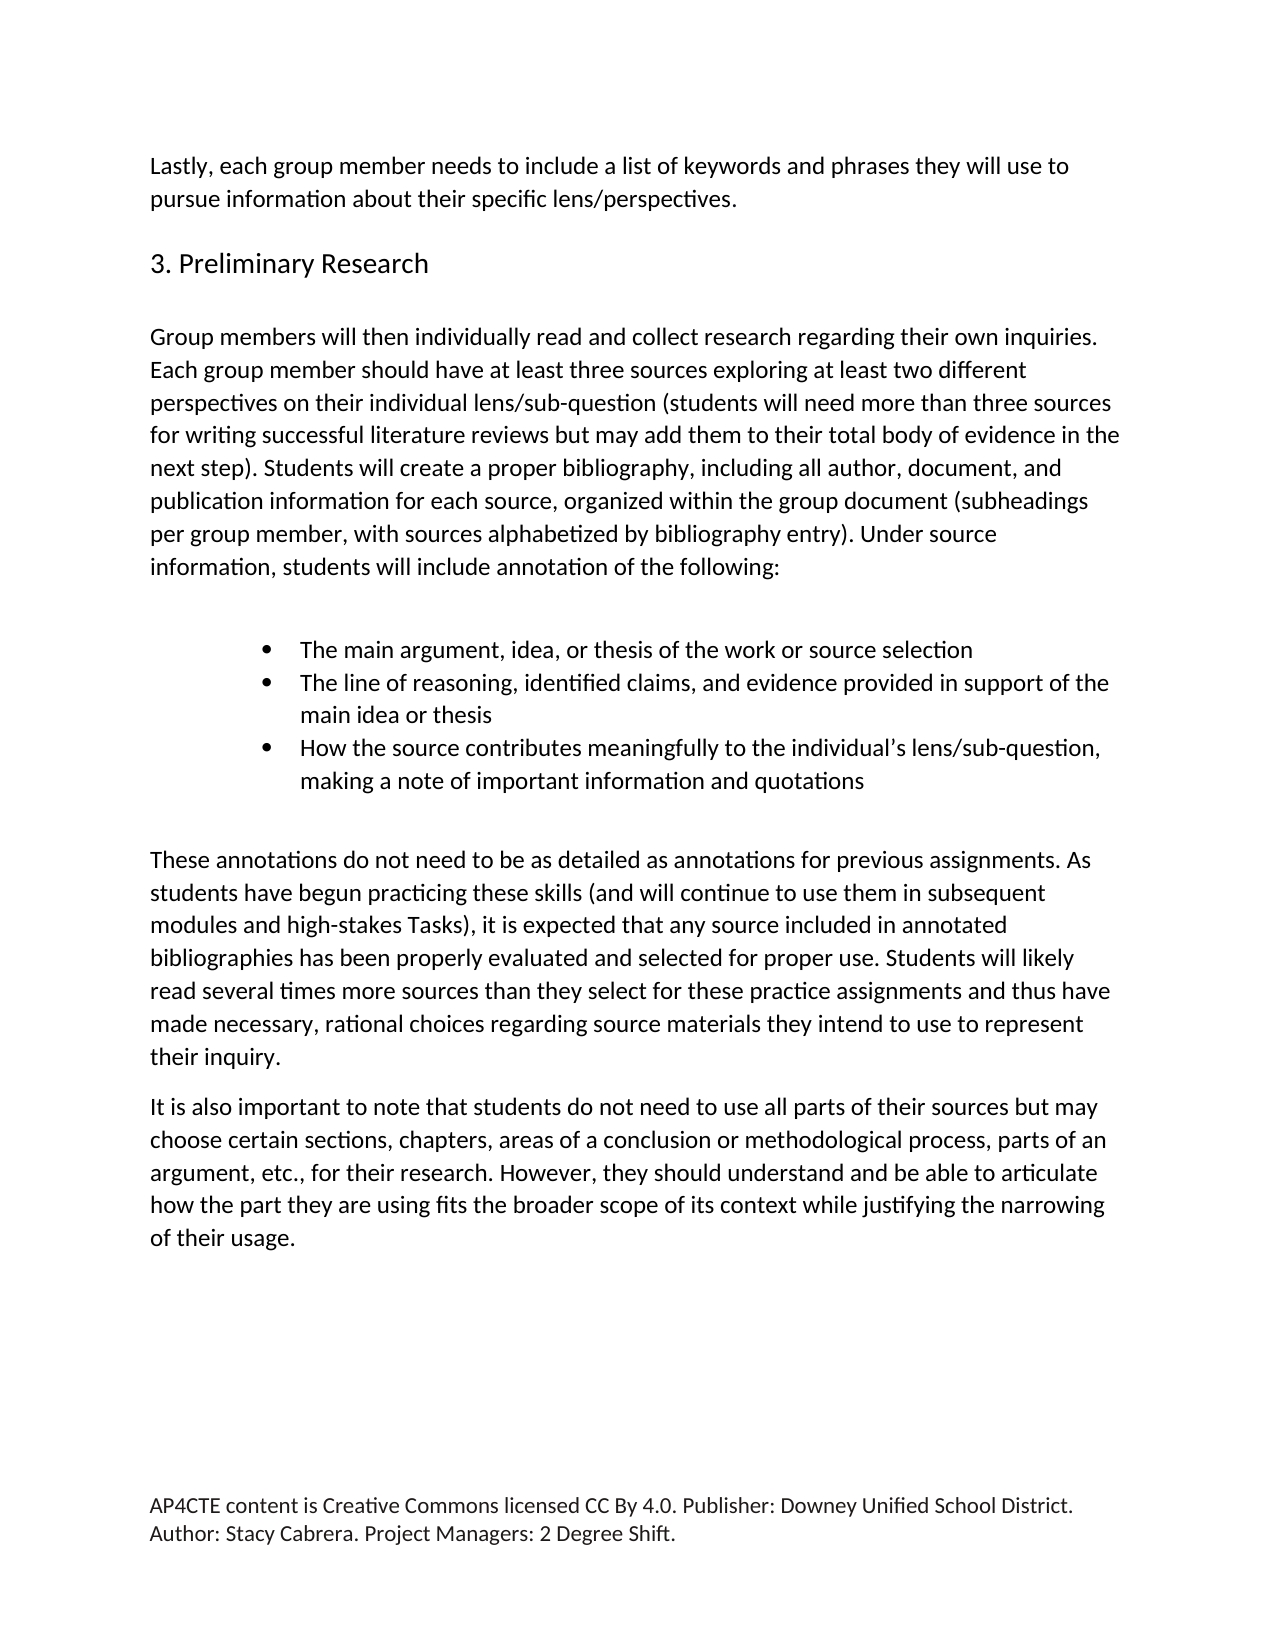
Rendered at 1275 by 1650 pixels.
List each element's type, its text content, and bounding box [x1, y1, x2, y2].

text It is also important to note that students do not need to use all parts of their sources but may choose certain sections, chapters, areas of a conclusion or methodological process, parts of an argument, etc., for their research. However, they should understand and be able to articulate how the part they are using fits the broader scope of its context while justifying the narrowing of their usage. [150, 1091, 1125, 1253]
subtitle 3. Preliminary Research [150, 245, 1125, 281]
text These annotations do not need to be as detailed as annotations for previous assignments. As students have begun practicing these skills (and will continue to use them in subsequent modules and high-stakes Tasks), it is expected that any source included in annotated bibliographies has been properly evaluated and selected for proper use. Students will likely read several times more sources than they select for these practice assignments and thus have made necessary, rational choices regarding source materials they intend to use to represent their inquiry. [150, 844, 1125, 1072]
list How the source contributes meaningfully to the individual’s lens/sub-question, making a note of important information and quotations [262, 733, 1125, 796]
list The main argument, idea, or thesis of the work or source selection [262, 634, 1125, 664]
text Lastly, each group member needs to include a list of keywords and phrases they will use to pursue information about their specific lens/perspectives. [150, 150, 1125, 213]
text Group members will then individually read and collect research regarding their own inquiries. Each group member should have at least three sources exploring at least two different perspectives on their individual lens/sub-question (students will need more than three sources for writing successful literature reviews but may add them to their total body of evidence in the next step). Students will create a proper bibliography, including all author, document, and publication information for each source, organized within the group document (subheadings per group member, with sources alphabetized by bibliography entry). Under source information, students will include annotation of the following: [150, 321, 1125, 582]
list The line of reasoning, identified claims, and evidence provided in support of the main idea or thesis [262, 667, 1125, 730]
